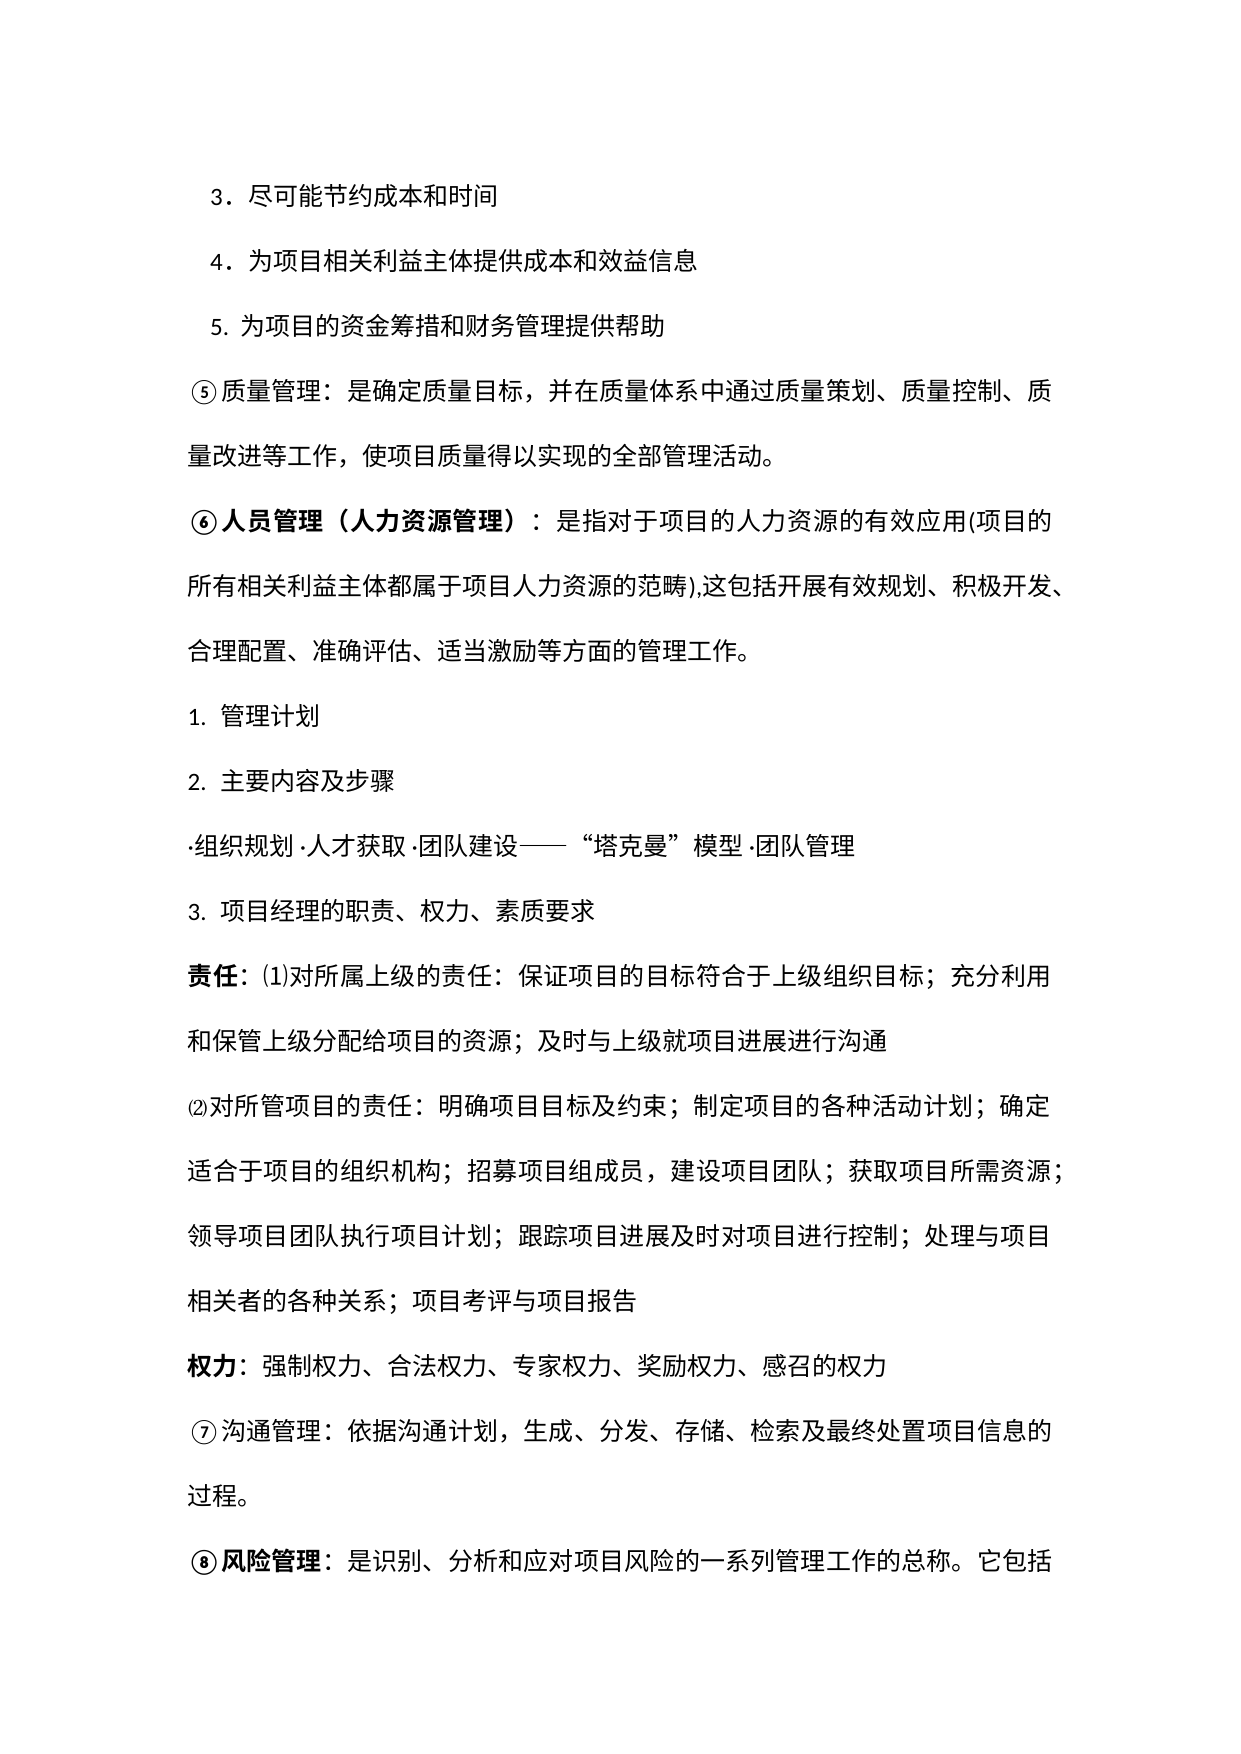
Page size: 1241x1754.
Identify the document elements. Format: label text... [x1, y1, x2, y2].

list 5. 为项目的资金筹措和财务管理提供帮助 [187, 292, 1053, 357]
list ⑵对所管项目的责任：明确项目目标及约束；制定项目的各种活动计划；确定适合于项目的组织机构；招募项目组成员，建设项目团队；获取项目所需资源；领导项目团队执行项目计划；跟踪项目进展及时对项目进行控制；处理与项目相关者的各种关系；项目考评与项目报告 [187, 1072, 1053, 1332]
list 责任：⑴对所属上级的责任：保证项目的目标符合于上级组织目标；充分利用和保管上级分配给项目的资源；及时与上级就项目进展进行沟通 [187, 942, 1053, 1072]
list 主要内容及步骤 [187, 747, 1053, 812]
list 权力：强制权力、合法权力、专家权力、奖励权力、感召的权力 [187, 1332, 1053, 1397]
list ⑤质量管理：是确定质量目标，并在质量体系中通过质量策划、质量控制、质量改进等工作，使项目质量得以实现的全部管理活动。 [187, 357, 1053, 487]
list 管理计划 [187, 682, 1053, 747]
list 4．为项目相关利益主体提供成本和效益信息 [187, 227, 1053, 292]
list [187, 1527, 1053, 1592]
list 项目经理的职责、权力、素质要求 [187, 877, 1053, 942]
list ⑥人员管理（人力资源管理）：是指对于项目的人力资源的有效应用(项目的所有相关利益主体都属于项目人力资源的范畴),这包括开展有效规划、积极开发、合理配置、准确评估、适当激励等方面的管理工作。 [187, 487, 1053, 682]
list 3．尽可能节约成本和时间 [187, 162, 1053, 227]
list ·组织规划 ·人才获取 ·团队建设——“塔克曼”模型 ·团队管理 [187, 812, 1053, 877]
list ⑦沟通管理：依据沟通计划，生成、分发、存储、检索及最终处置项目信息的过程。 [187, 1397, 1053, 1527]
